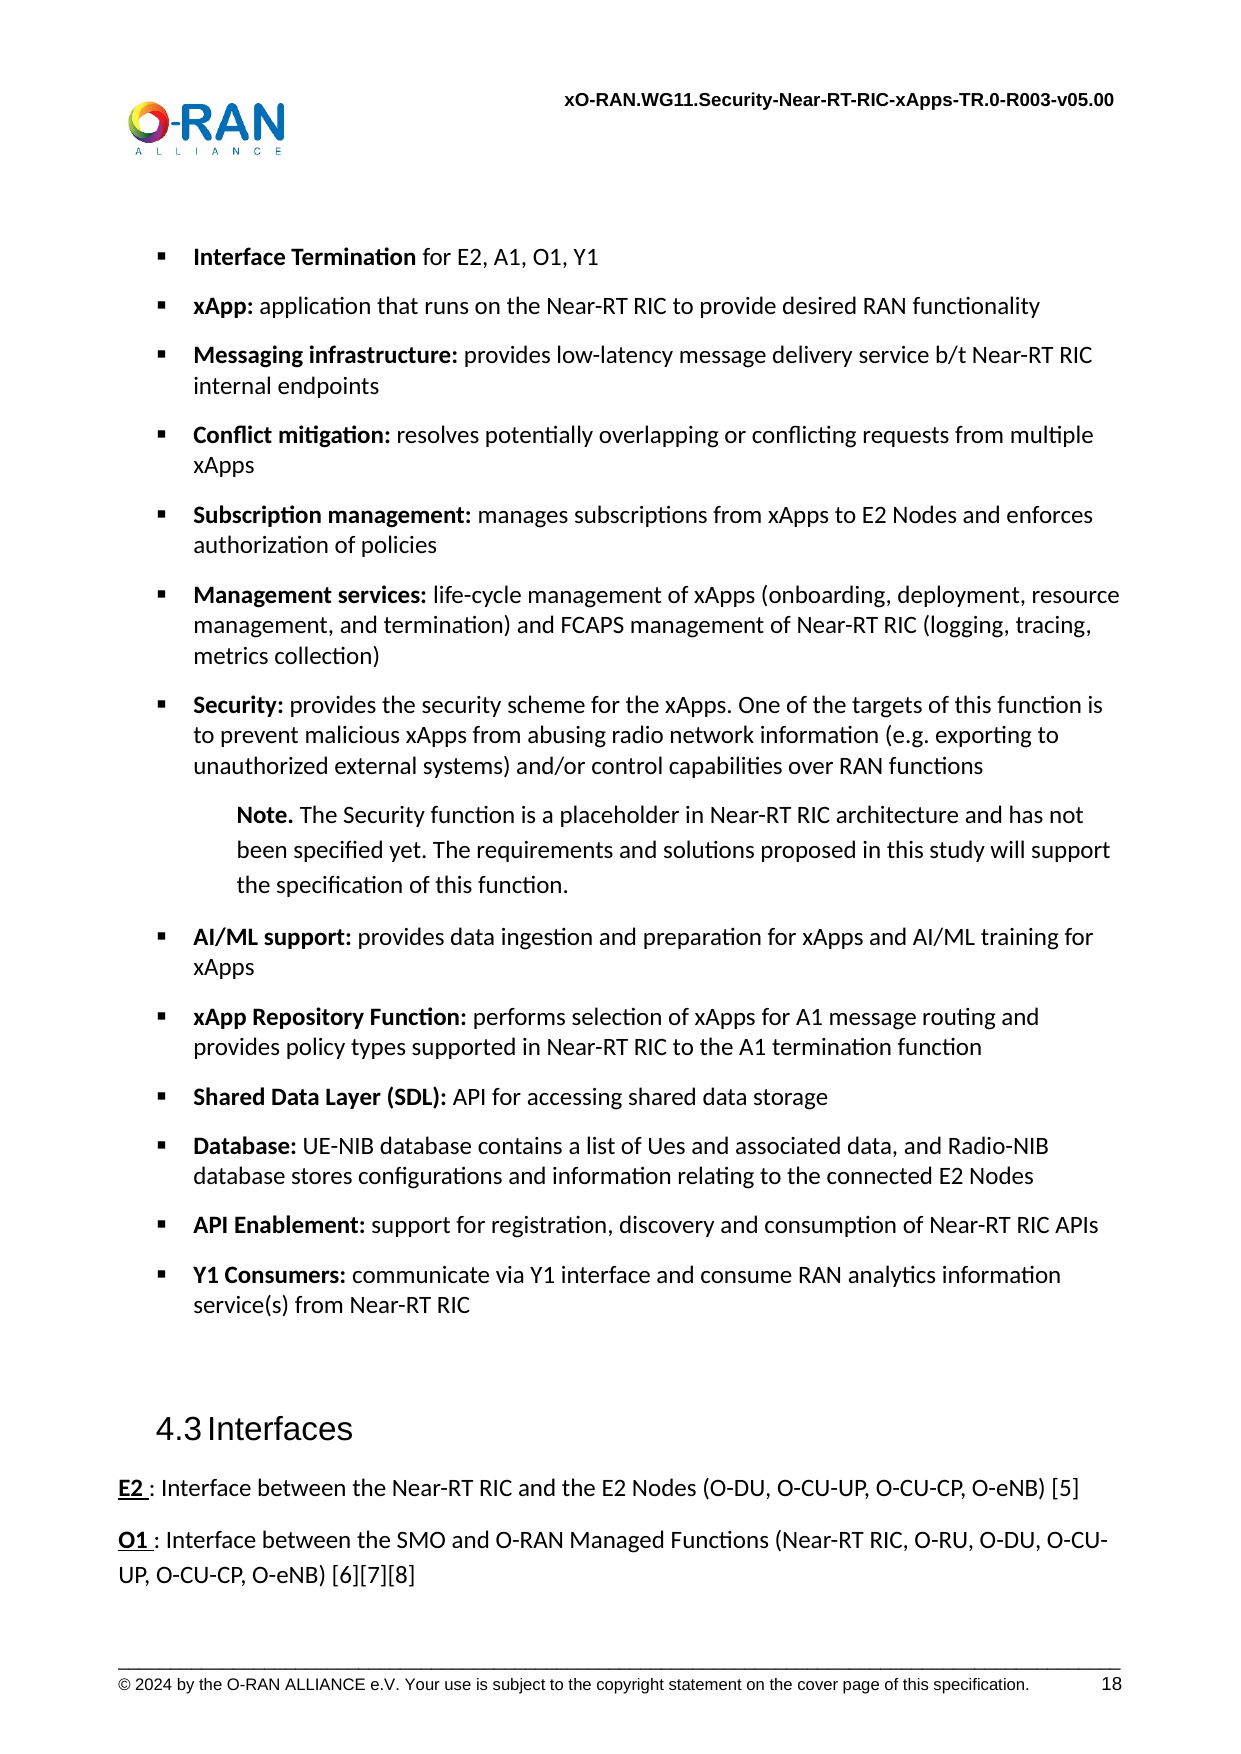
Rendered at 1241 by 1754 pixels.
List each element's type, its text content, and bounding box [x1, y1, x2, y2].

list Conflict mitigation: resolves potentially overlapping or conflicting requests from multiple xApps [156, 419, 1122, 480]
list Y1 Consumers: communicate via Y1 interface and consume RAN analytics information service(s) from Near-RT RIC [156, 1259, 1122, 1320]
list Messaging infrastructure: provides low-latency message delivery service b/t Near-RT RIC internal endpoints [156, 339, 1122, 400]
subtitle Interfaces [156, 1409, 1122, 1448]
text E2 : Interface between the Near-RT RIC and the E2 Nodes (O-DU, O-CU-UP, O-CU-CP, O-eNB) [5] [118, 1472, 1122, 1503]
text Note. The Security function is a placeholder in Near-RT RIC architecture and has not been specified yet. The requirements and solutions proposed in this study will support the specification of this function. [236, 799, 1122, 900]
list Subscription management: manages subscriptions from xApps to E2 Nodes and enforces authorization of policies [156, 499, 1122, 560]
list AI/ML support: provides data ingestion and preparation for xApps and AI/ML training for xApps [156, 921, 1122, 982]
list Database: UE-NIB database contains a list of Ues and associated data, and Radio-NIB database stores configurations and information relating to the connected E2 Nodes [156, 1130, 1122, 1191]
list API Enablement: support for registration, discovery and consumption of Near-RT RIC APIs [156, 1210, 1122, 1240]
list Security: provides the security scheme for the xApps. One of the targets of this function is to prevent malicious xApps from abusing radio network information (e.g. exporting to unauthorized external systems) and/or control capabilities over RAN functions [156, 689, 1122, 781]
text O1 : Interface between the SMO and O-RAN Managed Functions (Near-RT RIC, O-RU, O-DU, O-CU-UP, O-CU-CP, O-eNB) [6][7][8] [118, 1524, 1122, 1589]
list Management services: life-cycle management of xApps (onboarding, deployment, resource management, and termination) and FCAPS management of Near-RT RIC (logging, tracing, metrics collection) [156, 579, 1122, 670]
list xApp Repository Function: performs selection of xApps for A1 message routing and provides policy types supported in Near-RT RIC to the A1 termination function [156, 1001, 1122, 1062]
picture [118, 88, 298, 166]
list Interface Termination for E2, A1, O1, Y1 [156, 241, 1122, 271]
list Shared Data Layer (SDL): API for accessing shared data storage [156, 1081, 1122, 1111]
list xApp: application that runs on the Near-RT RIC to provide desired RAN functionality [156, 290, 1122, 321]
